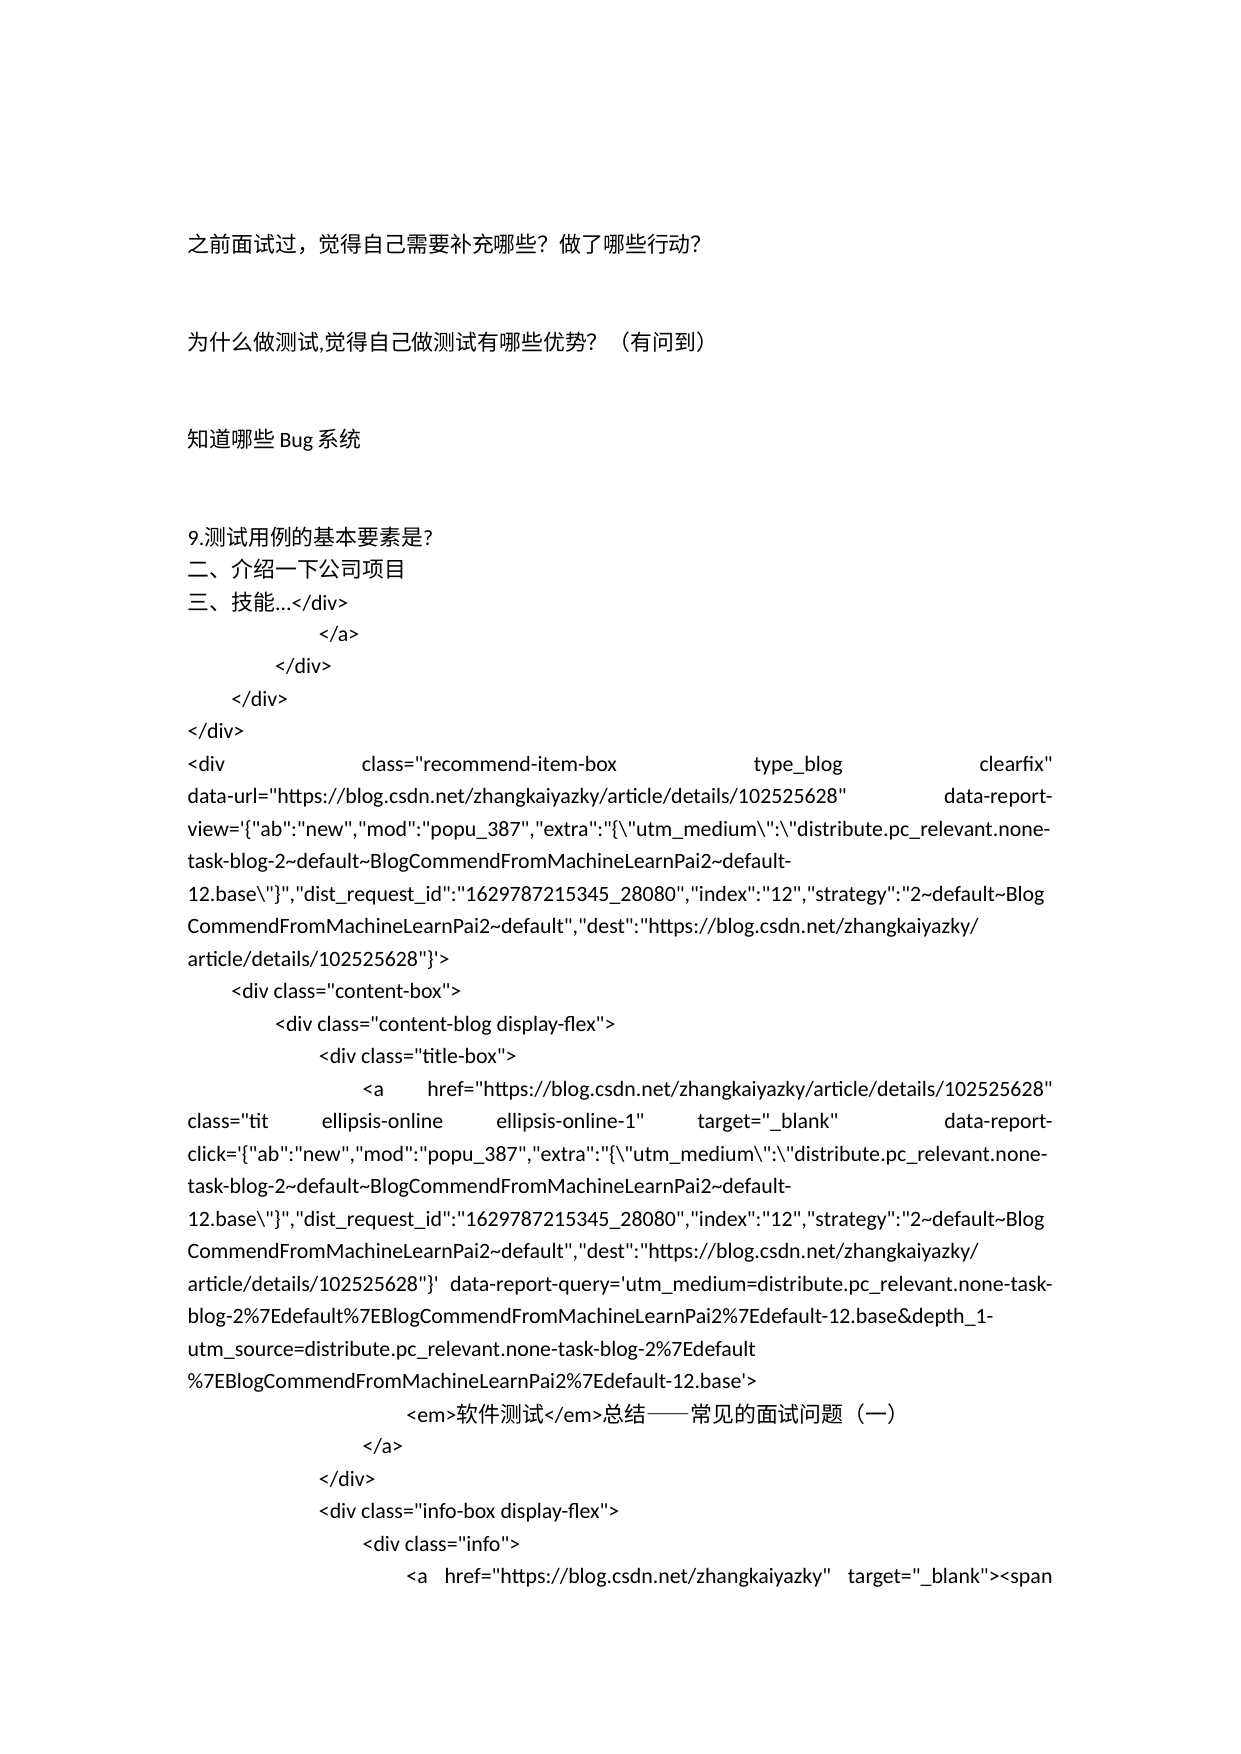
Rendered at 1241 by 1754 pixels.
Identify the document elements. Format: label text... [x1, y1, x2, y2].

text 之前面试过，觉得自己需要补充哪些？做了哪些行动？ [187, 227, 1053, 259]
text </a> [187, 617, 1053, 649]
text 二、介绍一下公司项目 [187, 552, 1053, 584]
text <em>软件测试</em>总结——常见的面试问题（一） [187, 1397, 1053, 1429]
text </a> [187, 1429, 1053, 1462]
text <div class="title-box"> [187, 1039, 1053, 1072]
text <a href="https://blog.csdn.net/zhangkaiyazky/article/details/102525628" class="tit ellipsis-online ellipsis-online-1" target="_blank" data-report-click='{"ab":"new","mod":"popu_387","extra":"{\"utm_medium\":\"distribute.pc_relevant.none-task-blog-2~default~BlogCommendFromMachineLearnPai2~default-12.base\"}","dist_request_id":"1629787215345_28080","index":"12","strategy":"2~default~BlogCommendFromMachineLearnPai2~default","dest":"https://blog.csdn.net/zhangkaiyazky/article/details/102525628"}' data-report-query='utm_medium=distribute.pc_relevant.none-task-blog-2%7Edefault%7EBlogCommendFromMachineLearnPai2%7Edefault-12.base&depth_1-utm_source=distribute.pc_relevant.none-task-blog-2%7Edefault%7EBlogCommendFromMachineLearnPai2%7Edefault-12.base'> [187, 1072, 1053, 1397]
text <div class="content-blog display-flex"> [187, 1007, 1053, 1039]
text </div> [187, 682, 1053, 714]
text <div class="info"> [187, 1527, 1053, 1559]
text </div> [187, 1462, 1053, 1494]
text <div class="content-box"> [187, 974, 1053, 1007]
text <div class="recommend-item-box type_blog clearfix" data-url="https://blog.csdn.net/zhangkaiyazky/article/details/102525628" data-report-view='{"ab":"new","mod":"popu_387","extra":"{\"utm_medium\":\"distribute.pc_relevant.none-task-blog-2~default~BlogCommendFromMachineLearnPai2~default-12.base\"}","dist_request_id":"1629787215345_28080","index":"12","strategy":"2~default~BlogCommendFromMachineLearnPai2~default","dest":"https://blog.csdn.net/zhangkaiyazky/article/details/102525628"}'> [187, 747, 1053, 974]
text 为什么做测试,觉得自己做测试有哪些优势？（有问到） [187, 324, 1053, 357]
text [187, 1559, 1053, 1592]
text 三、技能...</div> [187, 584, 1053, 617]
text </div> [187, 649, 1053, 682]
text 知道哪些Bug系统 [187, 422, 1053, 454]
text <div class="info-box display-flex"> [187, 1494, 1053, 1527]
text </div> [187, 714, 1053, 747]
text 9.测试用例的基本要素是? [187, 519, 1053, 552]
